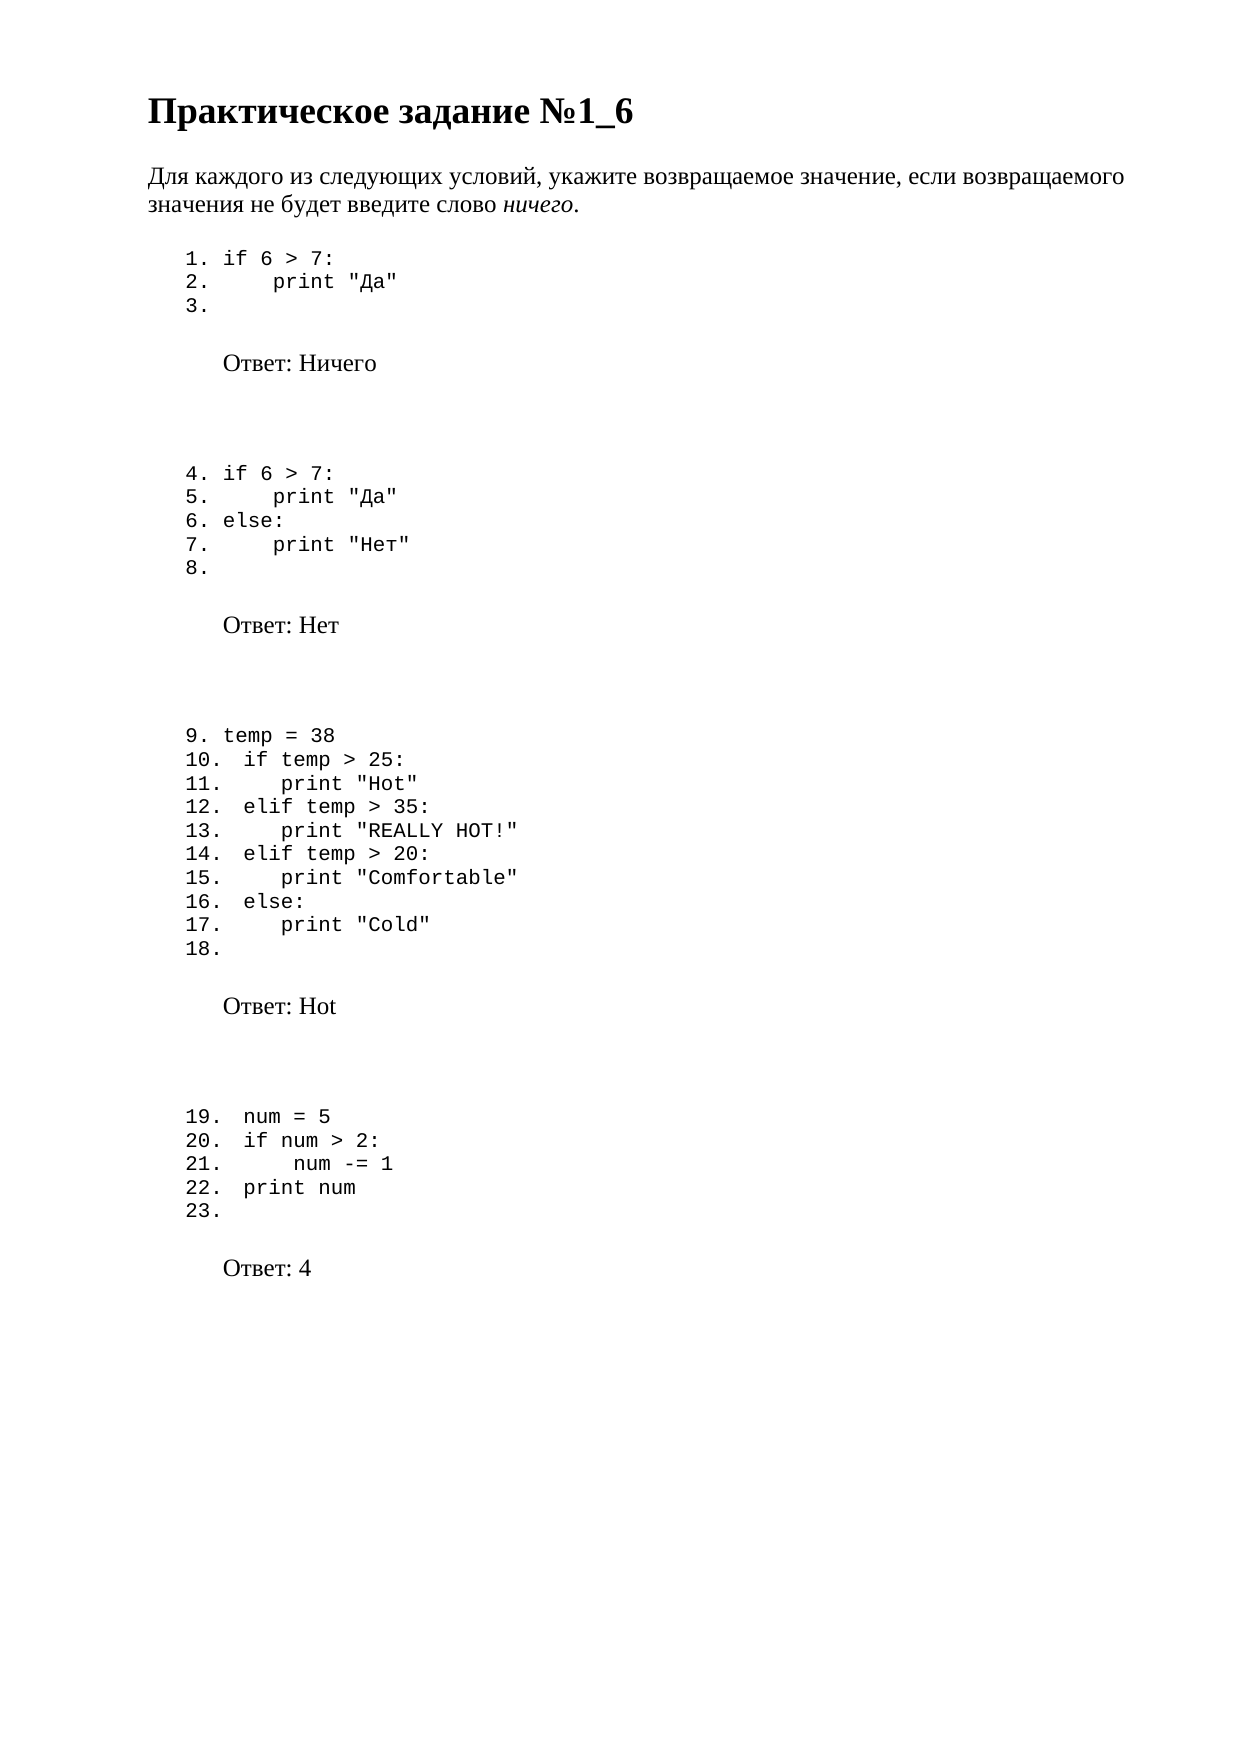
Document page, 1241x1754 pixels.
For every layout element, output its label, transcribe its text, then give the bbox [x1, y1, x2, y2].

list elif temp > 20: [185, 843, 1152, 867]
text Ответ: 4 [223, 1253, 1152, 1282]
text Практическое задание №1_6 [148, 88, 1152, 132]
list num -= 1 [185, 1153, 1152, 1177]
text Ответ: Ничего [223, 348, 1152, 376]
list print "Да" [185, 486, 1152, 510]
list if num > 2: [185, 1129, 1152, 1153]
list print "Hot" [185, 772, 1152, 796]
text Ответ: Нет [223, 610, 1152, 639]
list num = 5 [185, 1106, 1152, 1129]
list temp = 38 [185, 725, 1152, 749]
list if 6 > 7: [185, 247, 1152, 271]
list print num [185, 1177, 1152, 1201]
list if temp > 25: [185, 749, 1152, 772]
list print "Comfortable" [185, 867, 1152, 891]
text Для каждого из следующих условий, укажите возвращаемое значение, если возвращаемого значения не будет введите слово ничего. [148, 161, 1152, 218]
list if 6 > 7: [185, 463, 1152, 486]
list else: [185, 891, 1152, 914]
list else: [185, 510, 1152, 534]
list elif temp > 35: [185, 796, 1152, 820]
list print "REALLY HOT!" [185, 820, 1152, 843]
list print "Да" [185, 271, 1152, 295]
list print "Cold" [185, 914, 1152, 938]
list print "Нет" [185, 534, 1152, 557]
text Ответ: Hot [223, 991, 1152, 1019]
